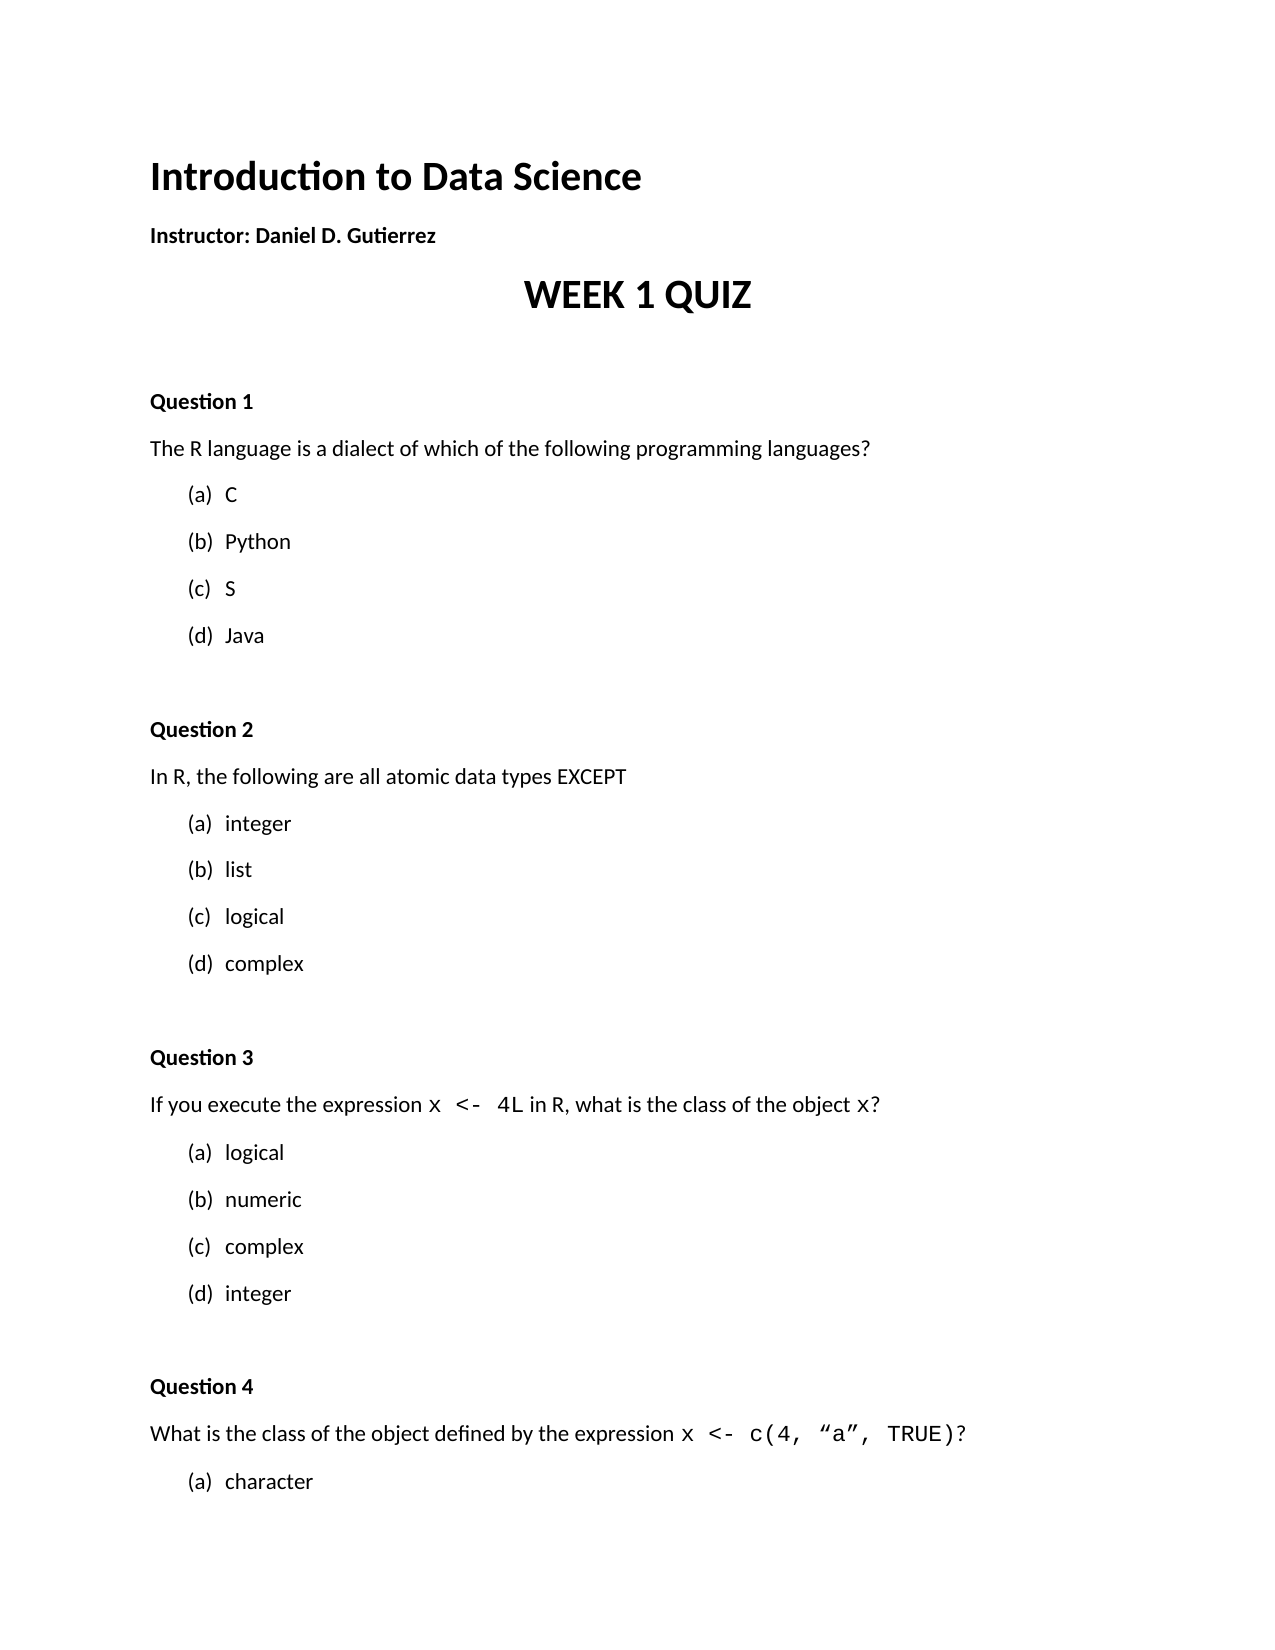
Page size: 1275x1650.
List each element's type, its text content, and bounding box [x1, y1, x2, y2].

list integer [187, 1279, 1125, 1307]
list Java [187, 621, 1125, 649]
list numeric [187, 1185, 1125, 1213]
list complex [187, 949, 1125, 977]
text What is the class of the object defined by the expression x <- c(4, “a”, TRUE)? [150, 1419, 1125, 1448]
text Question 4 [150, 1372, 1125, 1401]
list Python [187, 527, 1125, 556]
text In R, the following are all atomic data types EXCEPT [150, 762, 1125, 790]
list logical [187, 902, 1125, 931]
text Question 1 [150, 387, 1125, 415]
text Instructor: Daniel D. Gutierrez [150, 222, 1125, 249]
text Question 3 [150, 1043, 1125, 1071]
list S [187, 574, 1125, 602]
text Question 2 [150, 715, 1125, 743]
list integer [187, 809, 1125, 837]
list C [187, 481, 1125, 509]
text WEEK 1 QUIZ [150, 268, 1125, 319]
list logical [187, 1138, 1125, 1166]
list list [187, 856, 1125, 884]
text The R language is a dialect of which of the following programming languages? [150, 434, 1125, 462]
list complex [187, 1232, 1125, 1260]
text If you execute the expression x <- 4L in R, what is the class of the object x? [150, 1090, 1125, 1119]
text Introduction to Data Science [150, 150, 1125, 201]
list character [187, 1467, 1125, 1496]
